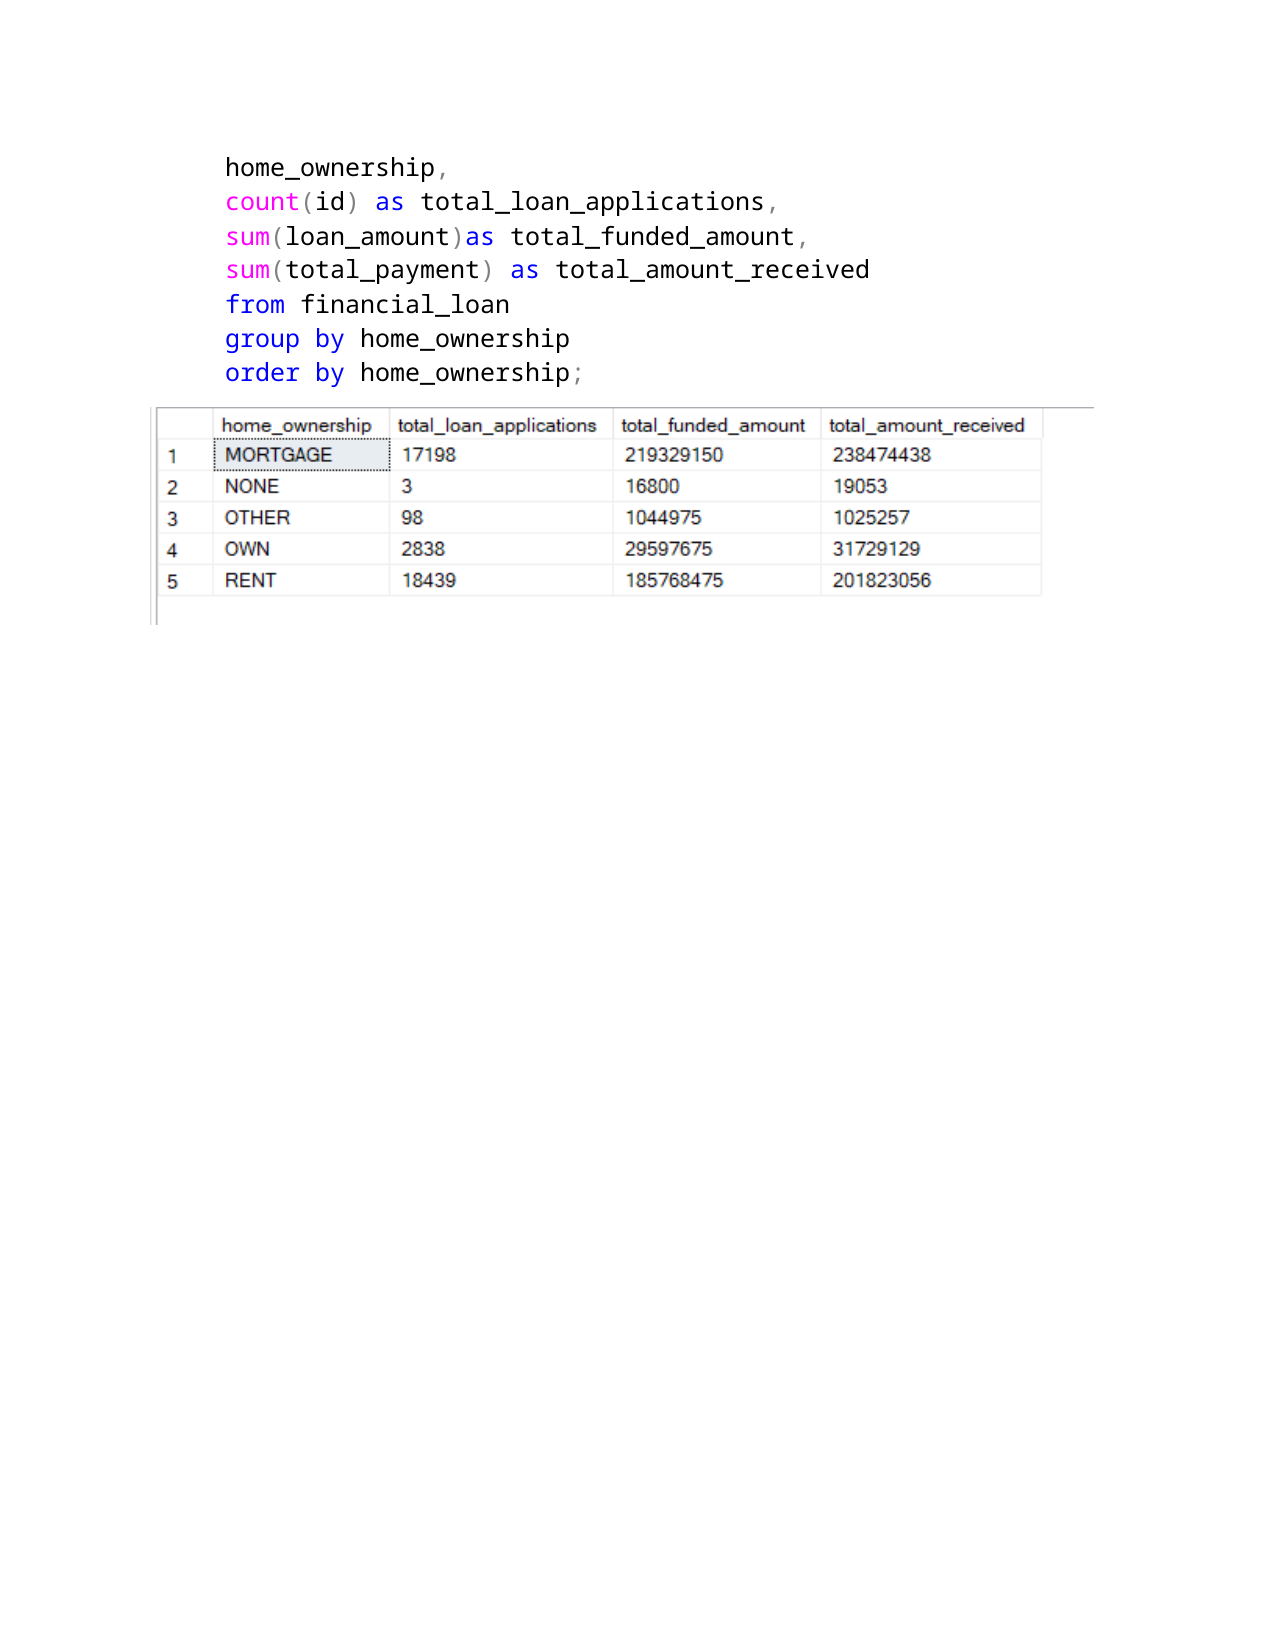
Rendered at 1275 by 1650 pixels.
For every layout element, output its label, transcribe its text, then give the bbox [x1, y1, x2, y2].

picture [150, 407, 1094, 625]
text count(id) as total_loan_applications, [150, 184, 1125, 218]
text order by home_ownership; [150, 354, 1125, 388]
text from financial_loan [150, 286, 1125, 320]
text home_ownership, [150, 150, 1125, 184]
text sum(loan_amount)as total_funded_amount, [150, 218, 1125, 252]
text group by home_ownership [150, 320, 1125, 354]
text sum(total_payment) as total_amount_received [150, 252, 1125, 286]
